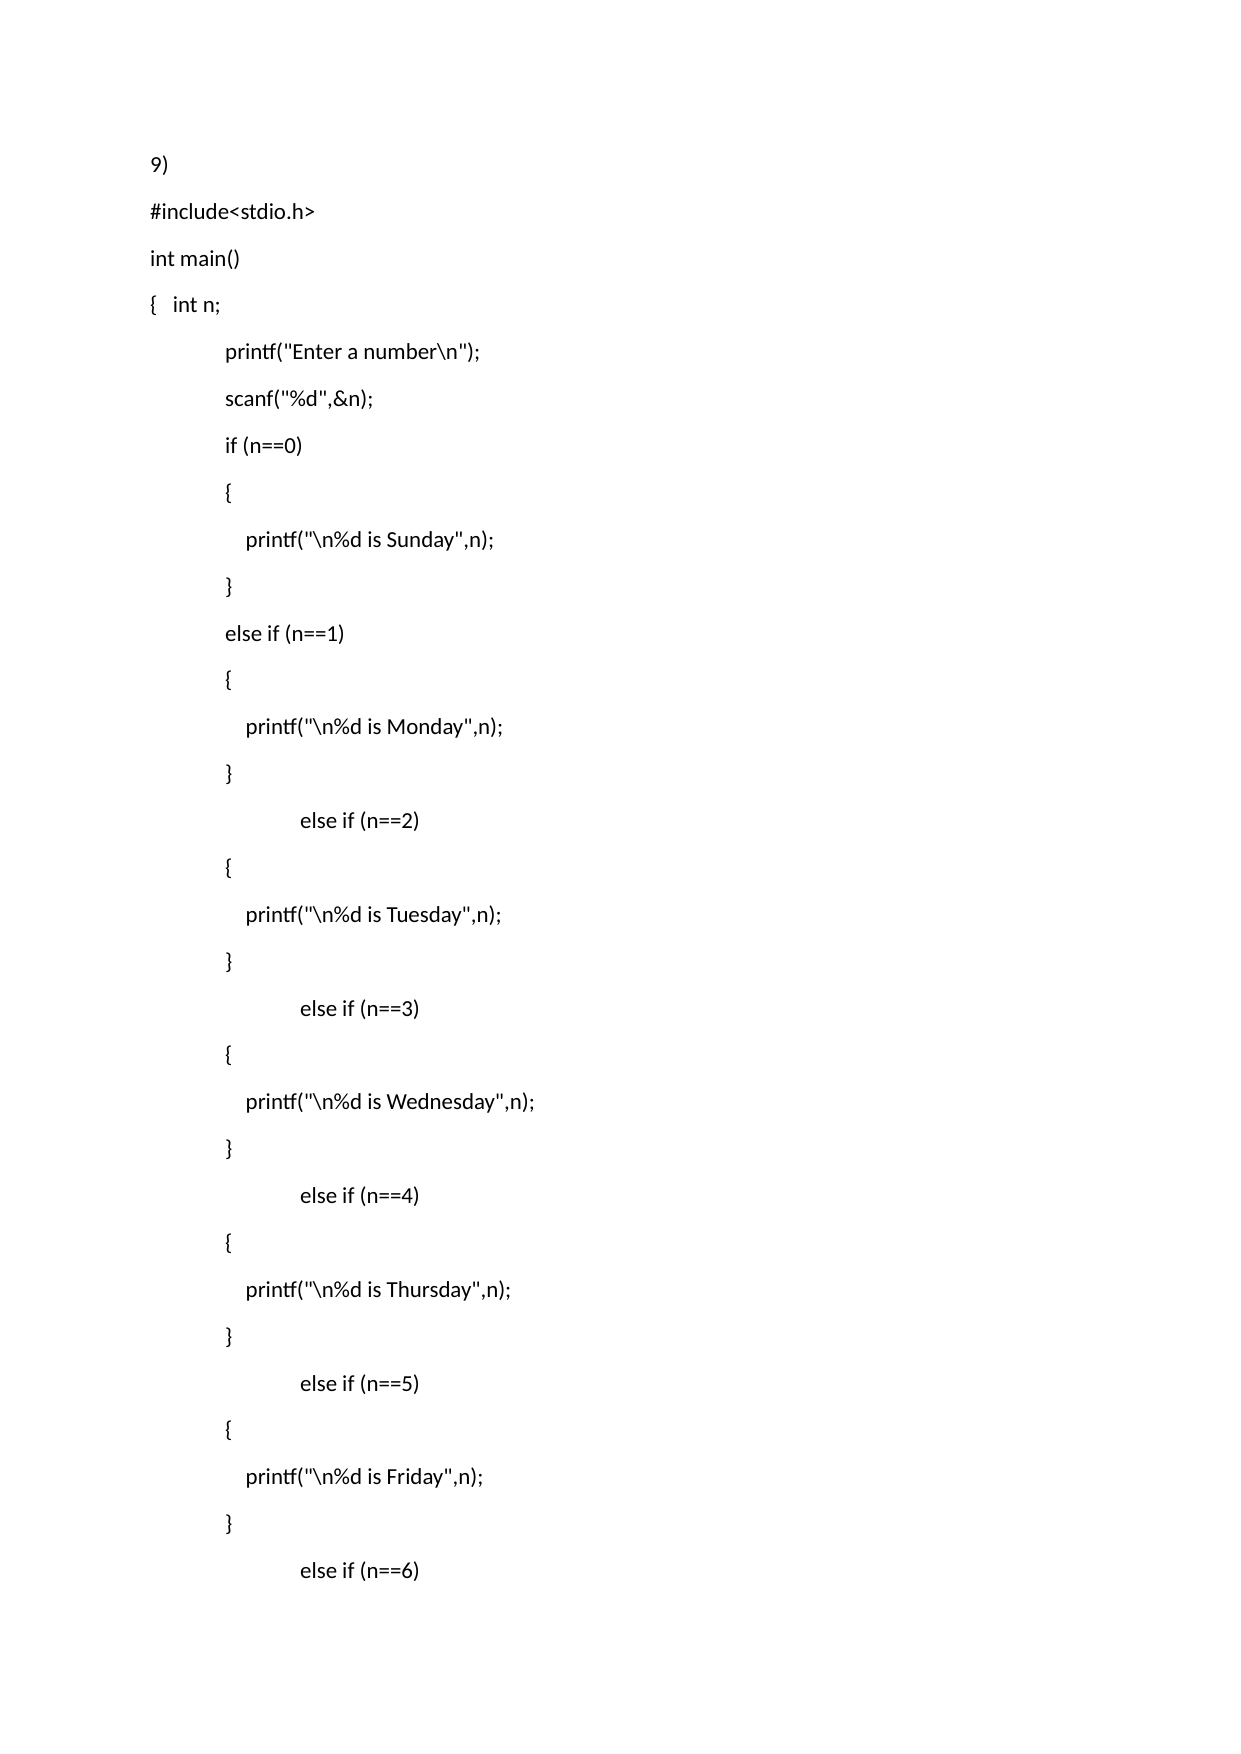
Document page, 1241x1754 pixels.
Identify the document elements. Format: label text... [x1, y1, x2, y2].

text } [150, 572, 1090, 600]
text { [150, 853, 1090, 881]
text 9) [150, 150, 1090, 178]
text { [150, 478, 1090, 506]
text #include<stdio.h> [150, 197, 1090, 225]
text printf("\n%d is Friday",n); [150, 1462, 1090, 1491]
text if (n==0) [150, 431, 1090, 459]
text scanf("%d",&n); [150, 384, 1090, 412]
text { int n; [150, 291, 1090, 319]
text else if (n==2) [150, 806, 1090, 834]
text else if (n==5) [150, 1369, 1090, 1397]
text printf("Enter a number\n"); [150, 337, 1090, 366]
text else if (n==3) [150, 994, 1090, 1022]
text { [150, 1041, 1090, 1069]
text printf("\n%d is Thursday",n); [150, 1275, 1090, 1303]
text else if (n==6) [150, 1556, 1090, 1584]
text { [150, 1416, 1090, 1444]
text { [150, 666, 1090, 694]
text } [150, 1509, 1090, 1537]
text printf("\n%d is Sunday",n); [150, 525, 1090, 553]
text { [150, 1228, 1090, 1256]
text else if (n==4) [150, 1181, 1090, 1209]
text } [150, 1134, 1090, 1162]
text int main() [150, 244, 1090, 272]
text else if (n==1) [150, 619, 1090, 647]
text } [150, 947, 1090, 975]
text printf("\n%d is Monday",n); [150, 712, 1090, 741]
text printf("\n%d is Tuesday",n); [150, 900, 1090, 928]
text } [150, 759, 1090, 787]
text printf("\n%d is Wednesday",n); [150, 1087, 1090, 1116]
text } [150, 1322, 1090, 1350]
